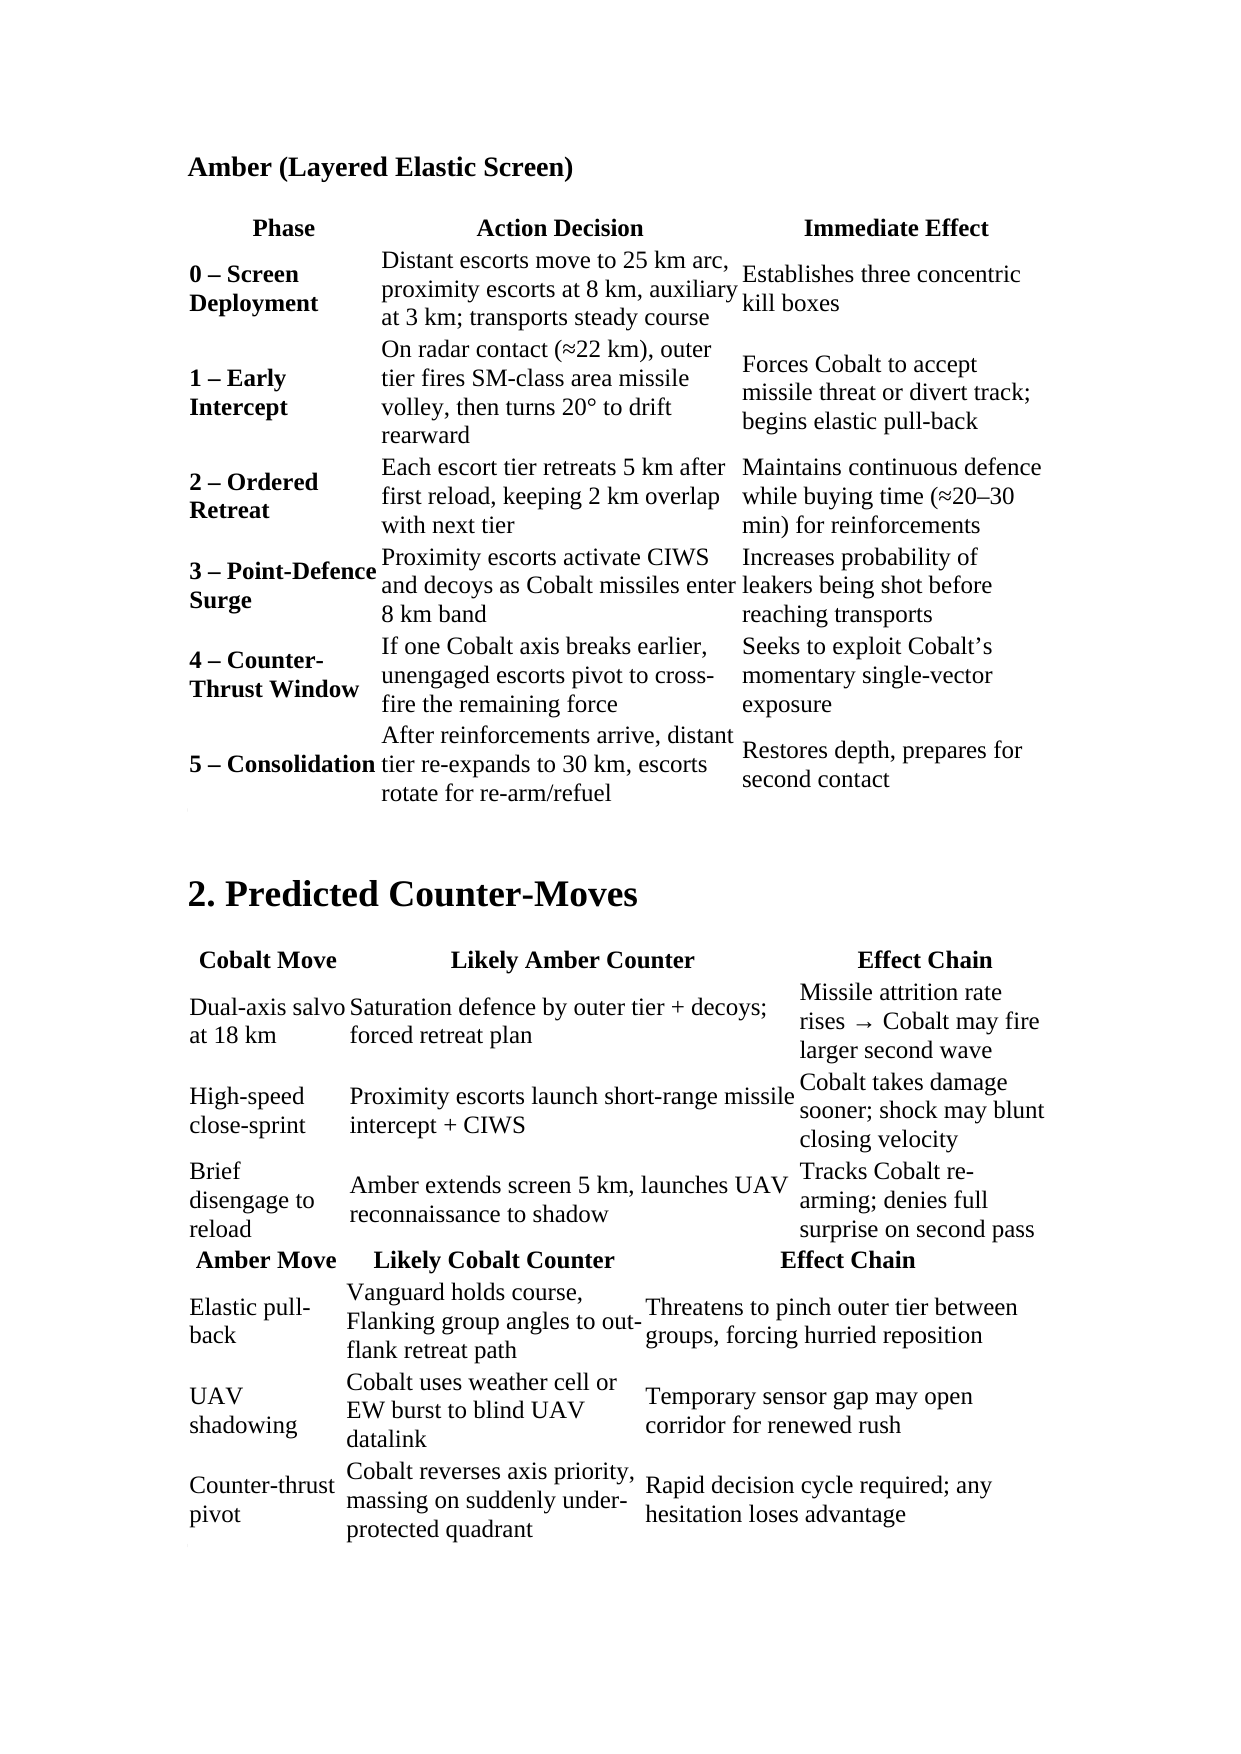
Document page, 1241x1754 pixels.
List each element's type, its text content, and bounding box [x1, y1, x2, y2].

table_cell 0 – Screen Deployment [188, 244, 380, 333]
table_cell 4 – Counter-Thrust Window [188, 630, 380, 719]
table_cell Missile attrition rate rises → Cobalt may fire larger second wave [798, 976, 1052, 1065]
table_cell Cobalt reverses axis priority, massing on suddenly under-protected quadrant [345, 1455, 644, 1544]
table_cell Dual-axis salvo at 18 km [188, 976, 348, 1065]
table_cell Increases probability of leakers being shot before reaching transports [740, 540, 1052, 630]
table_cell Brief disengage to reload [188, 1155, 348, 1244]
table_cell Tracks Cobalt re-arming; denies full surprise on second pass [798, 1155, 1052, 1244]
table_cell Seeks to exploit Cobalt’s momentary single-vector exposure [740, 630, 1052, 719]
table_cell If one Cobalt axis breaks earlier, unengaged escorts pivot to cross-fire the remaining force [380, 630, 740, 719]
table_cell Establishes three concentric kill boxes [740, 244, 1052, 333]
table_header Cobalt Move [188, 944, 348, 976]
table_cell Counter-thrust pivot [188, 1455, 344, 1544]
table_cell High-speed close-sprint [188, 1065, 348, 1154]
table_cell Vanguard holds course, Flanking group angles to out-flank retreat path [345, 1276, 644, 1365]
table_cell Rapid decision cycle required; any hesitation loses advantage [644, 1455, 1052, 1544]
table_header Immediate Effect [740, 212, 1052, 243]
table_cell Each escort tier retreats 5 km after first reload, keeping 2 km overlap with next tier [380, 451, 740, 540]
table_cell Restores depth, prepares for second contact [740, 719, 1052, 808]
table_cell Maintains continuous defence while buying time (≈20–30 min) for reinforcements [740, 451, 1052, 540]
table_cell Proximity escorts launch short-range missile intercept + CIWS [348, 1065, 798, 1154]
table_header Likely Amber Counter [348, 944, 798, 976]
table_cell Cobalt uses weather cell or EW burst to blind UAV datalink [345, 1365, 644, 1454]
table_cell Distant escorts move to 25 km arc, proximity escorts at 8 km, auxiliary at 3 km; transports steady course [380, 244, 740, 333]
table_header Effect Chain [798, 944, 1052, 976]
table_cell On radar contact (≈22 km), outer tier fires SM-class area missile volley, then turns 20° to drift rearward [380, 333, 740, 451]
table_header Action Decision [380, 212, 740, 243]
table_cell Forces Cobalt to accept missile threat or divert track; begins elastic pull-back [740, 333, 1052, 451]
table_cell Elastic pull-back [188, 1276, 344, 1365]
table_cell UAV shadowing [188, 1365, 344, 1454]
table_cell Threatens to pinch outer tier between groups, forcing hurried reposition [644, 1276, 1052, 1365]
table_cell Proximity escorts activate CIWS and decoys as Cobalt missiles enter 8 km band [380, 540, 740, 630]
table_cell Effect Chain [644, 1244, 1052, 1276]
table_cell Amber Move [188, 1244, 344, 1276]
table_cell Amber extends screen 5 km, launches UAV reconnaissance to shadow [348, 1155, 798, 1244]
table_cell 3 – Point-Defence Surge [188, 540, 380, 630]
table_cell 5 – Consolidation [188, 719, 380, 808]
table_cell Saturation defence by outer tier + decoys; forced retreat plan [348, 976, 798, 1065]
text 2. Predicted Counter-Moves [187, 872, 1053, 915]
table_cell Likely Cobalt Counter [345, 1244, 644, 1276]
table_cell After reinforcements arrive, distant tier re-expands to 30 km, escorts rotate for re-arm/refuel [380, 719, 740, 808]
table_cell 1 – Early Intercept [188, 333, 380, 451]
table_cell Cobalt takes damage sooner; shock may blunt closing velocity [798, 1065, 1052, 1154]
table_header Phase [188, 212, 380, 243]
table_cell 2 – Ordered Retreat [188, 451, 380, 540]
text Amber (Layered Elastic Screen) [187, 150, 1053, 182]
table_cell Temporary sensor gap may open corridor for renewed rush [644, 1365, 1052, 1454]
